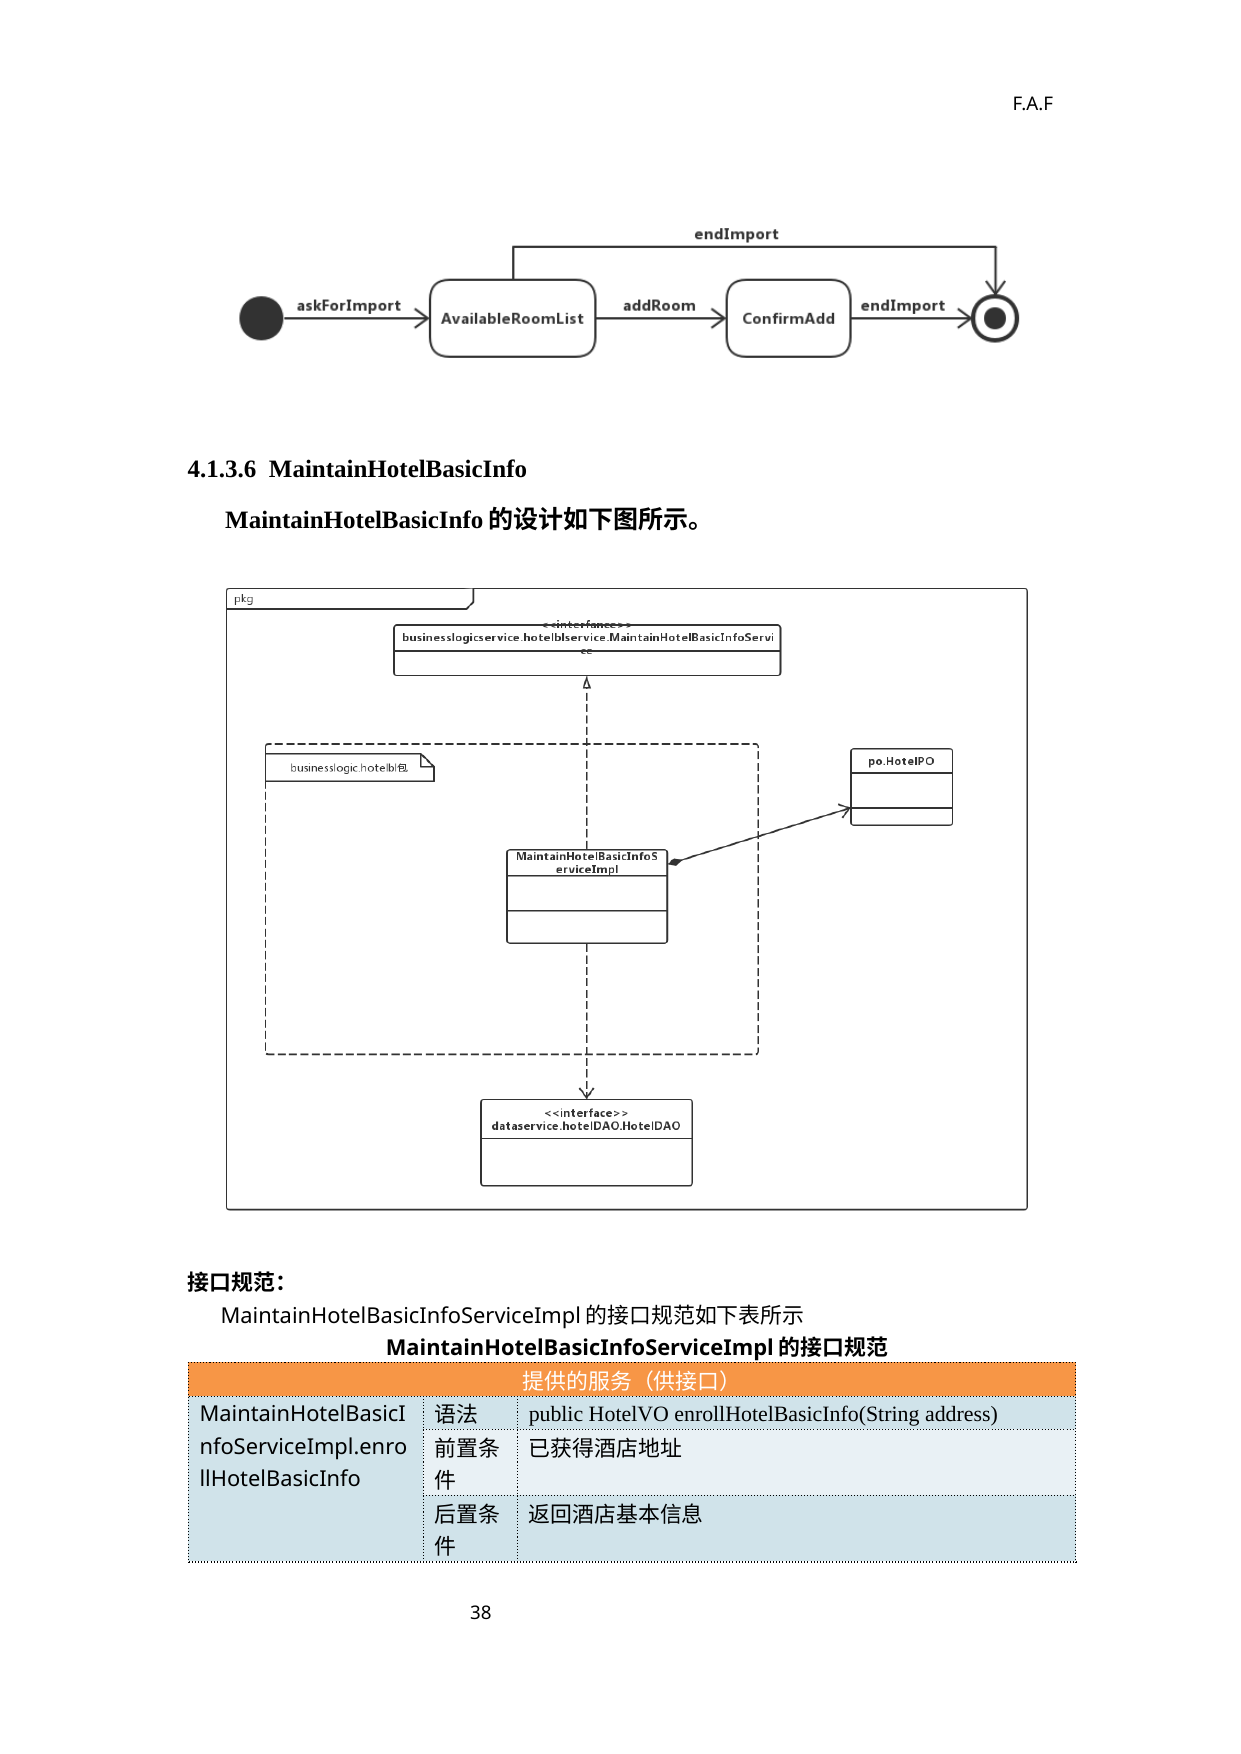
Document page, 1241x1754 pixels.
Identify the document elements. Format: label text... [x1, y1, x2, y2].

table_header 提供的服务（供接口） [188, 1362, 1076, 1396]
table_cell public HotelVO enrollHotelBasicInfo(String address) [517, 1396, 1076, 1429]
table_cell 后置条件 [423, 1495, 517, 1561]
table_cell 前置条件 [423, 1429, 517, 1495]
list MaintainHotelBasicInfo [187, 452, 1053, 485]
table_cell 已获得酒店地址 [517, 1429, 1076, 1495]
text MaintainHotelBasicInfoServiceImpl的接口规范如下表所示 [187, 1297, 1053, 1330]
table_cell 返回酒店基本信息 [517, 1495, 1076, 1561]
text MaintainHotelBasicInfo的设计如下图所示。 [225, 485, 1053, 549]
picture [187, 159, 1052, 392]
picture [187, 549, 1053, 1235]
text 接口规范： [187, 1235, 1053, 1297]
table_cell 语法 [423, 1396, 517, 1429]
text MaintainHotelBasicInfoServiceImpl的接口规范 [187, 1330, 1053, 1362]
table_cell MaintainHotelBasicInfoServiceImpl.enrollHotelBasicInfo [188, 1396, 423, 1561]
